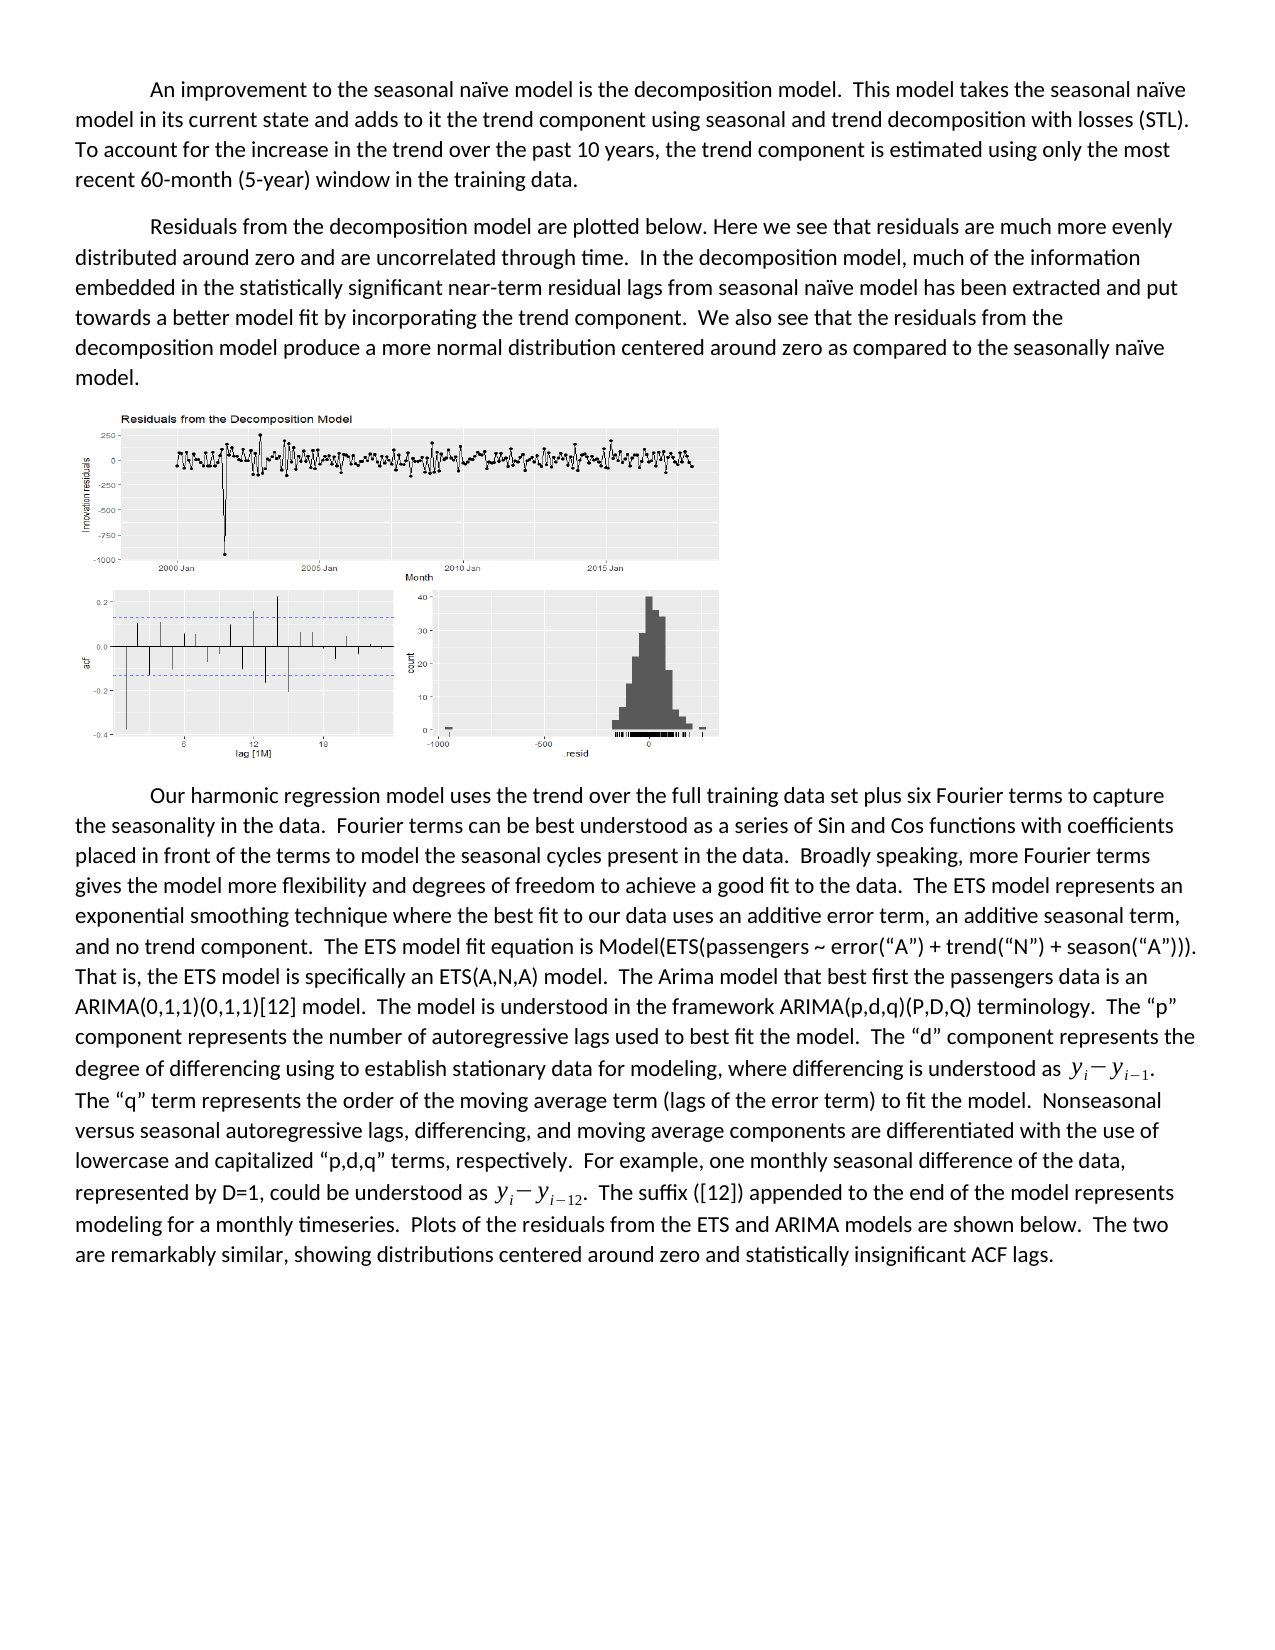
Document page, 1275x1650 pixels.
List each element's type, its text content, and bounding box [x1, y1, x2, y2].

text Residuals from the decomposition model are plotted below. Here we see that residuals are much more evenly distributed around zero and are uncorrelated through time. In the decomposition model, much of the information embedded in the statistically significant near-term residual lags from seasonal naïve model has been extracted and put towards a better model fit by incorporating the trend component. We also see that the residuals from the decomposition model produce a more normal distribution centered around zero as compared to the seasonally naïve model. [75, 212, 1200, 392]
text An improvement to the seasonal naïve model is the decomposition model. This model takes the seasonal naïve model in its current state and adds to it the trend component using seasonal and trend decomposition with losses (STL). To account for the increase in the trend over the past 10 years, the trend component is estimated using only the most recent 60-month (5-year) window in the training data. [75, 75, 1200, 194]
text Our harmonic regression model uses the trend over the full training data set plus six Fourier terms to capture the seasonality in the data. Fourier terms can be best understood as a series of Sin and Cos functions with coefficients placed in front of the terms to model the seasonal cycles present in the data. Broadly speaking, more Fourier terms gives the model more flexibility and degrees of freedom to achieve a good fit to the data. The ETS model represents an exponential smoothing technique where the best fit to our data uses an additive error term, an additive seasonal term, and no trend component. The ETS model fit equation is Model(ETS(passengers ~ error(“A”) + trend(“N”) + season(“A”))). That is, the ETS model is specifically an ETS(A,N,A) model. The Arima model that best first the passengers data is an ARIMA(0,1,1)(0,1,1)[12] model. The model is understood in the framework ARIMA(p,d,q)(P,D,Q) terminology. The “p” component represents the number of autoregressive lags used to best fit the model. The “d” component represents the degree of differencing using to establish stationary data for modeling, where differencing is understood as . The “q” term represents the order of the moving average term (lags of the error term) to fit the model. Nonseasonal versus seasonal autoregressive lags, differencing, and moving average components are differentiated with the use of lowercase and capitalized “p,d,q” terms, respectively. For example, one monthly seasonal difference of the data, represented by D=1, could be understood as . The suffix ([12]) appended to the end of the model represents modeling for a monthly timeseries. Plots of the residuals from the ETS and ARIMA models are shown below. The two are remarkably similar, showing distributions centered around zero and statistically insignificant ACF lags. [75, 781, 1200, 1269]
picture [75, 410, 723, 762]
